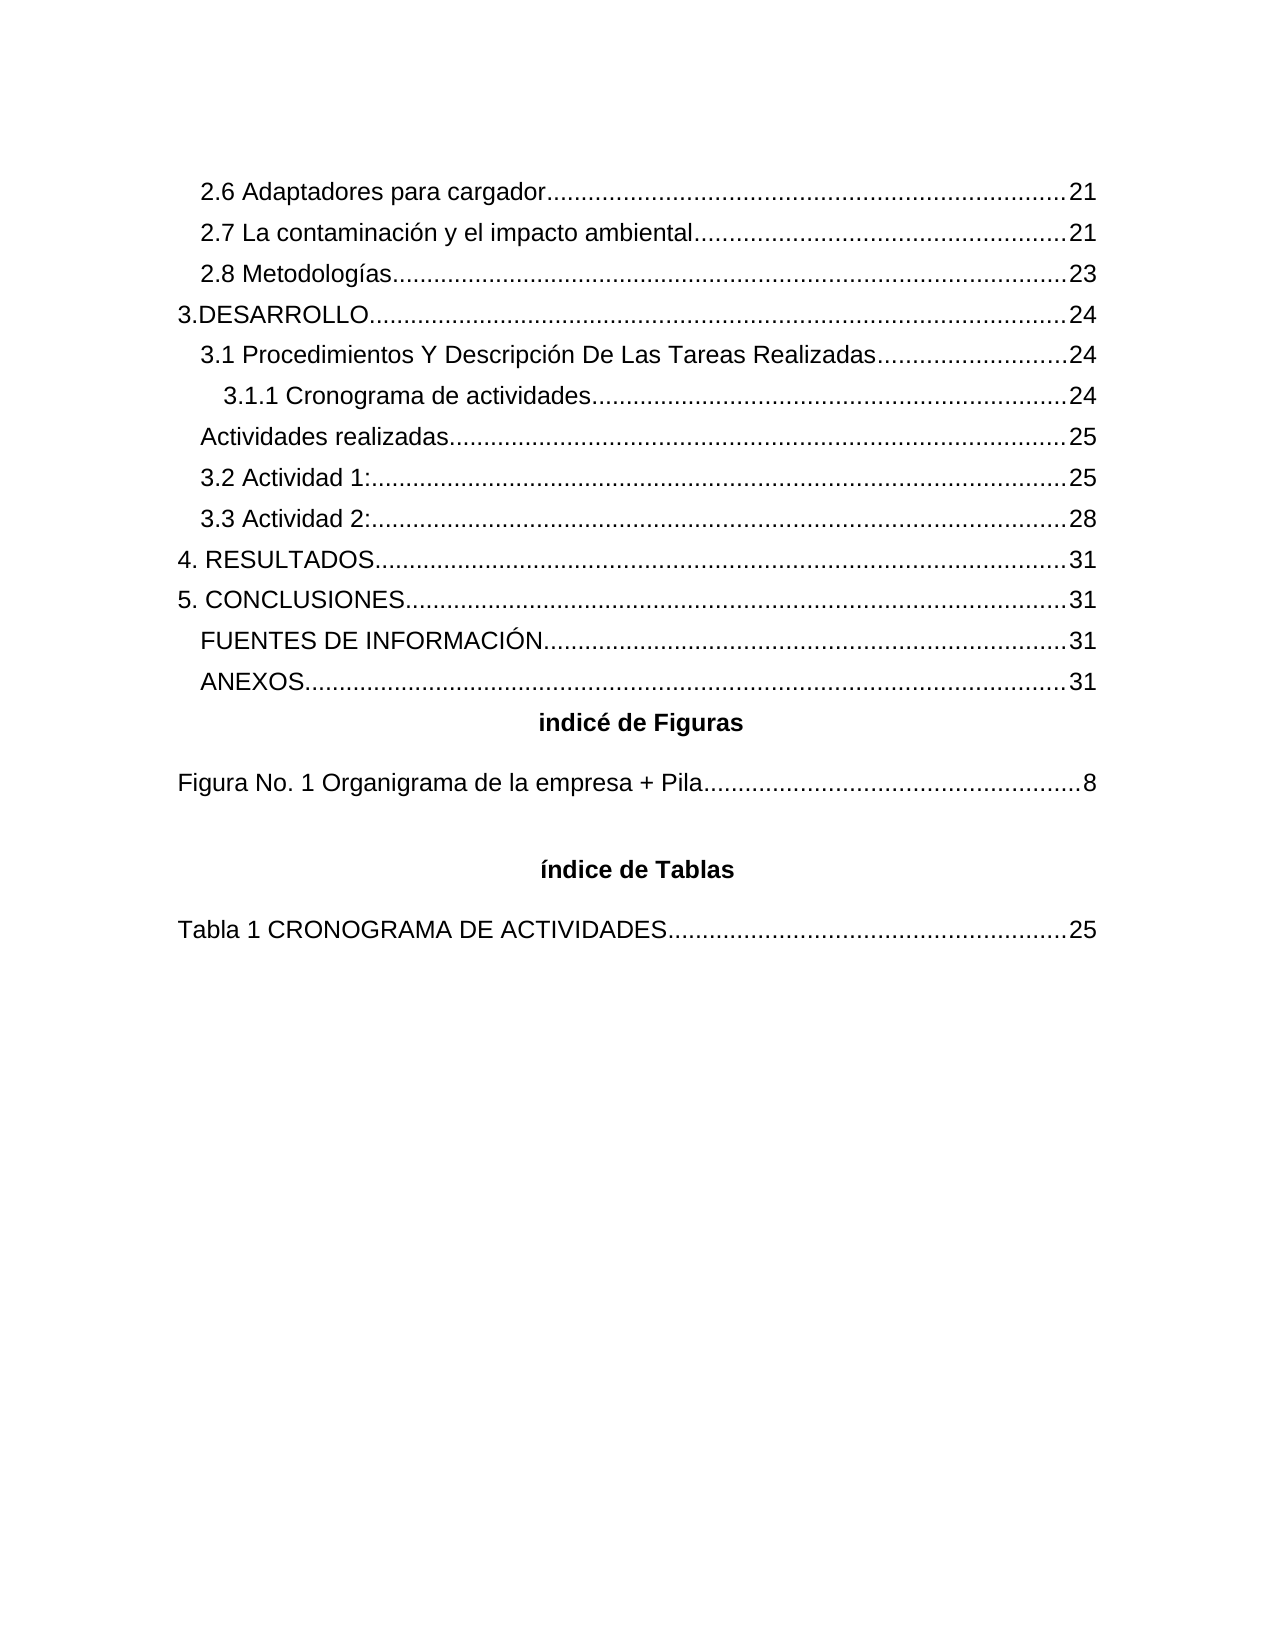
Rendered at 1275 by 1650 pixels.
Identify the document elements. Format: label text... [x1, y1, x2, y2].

text 3.1.1 Cronograma de actividades 24 [223, 381, 1098, 410]
text 3.3 Actividad 2: 28 [200, 504, 1098, 533]
text 4. RESULTADOS 31 [177, 545, 1098, 573]
text 2.7 La contaminación y el impacto ambiental 21 [200, 218, 1098, 247]
text 3.2 Actividad 1: 25 [200, 463, 1098, 492]
text 3.DESARROLLO 24 [177, 300, 1098, 328]
text 3.1 Procedimientos Y Descripción De Las Tareas Realizadas 24 [200, 341, 1098, 369]
text 2.6 Adaptadores para cargador 21 [200, 177, 1098, 206]
text Actividades realizadas 25 [200, 422, 1098, 451]
text Figura No. 1 Organigrama de la empresa + Pila 8 [177, 768, 1098, 797]
text Tabla 1 CRONOGRAMA DE ACTIVIDADES 25 [177, 915, 1098, 943]
text FUENTES DE INFORMACIÓN 31 [200, 626, 1098, 655]
text índice de Tablas [177, 855, 1098, 884]
text 5. CONCLUSIONES 31 [177, 586, 1098, 614]
text 2.8 Metodologías 23 [200, 259, 1098, 288]
text indicé de Figuras [177, 708, 1098, 737]
text ANEXOS 31 [200, 667, 1098, 696]
